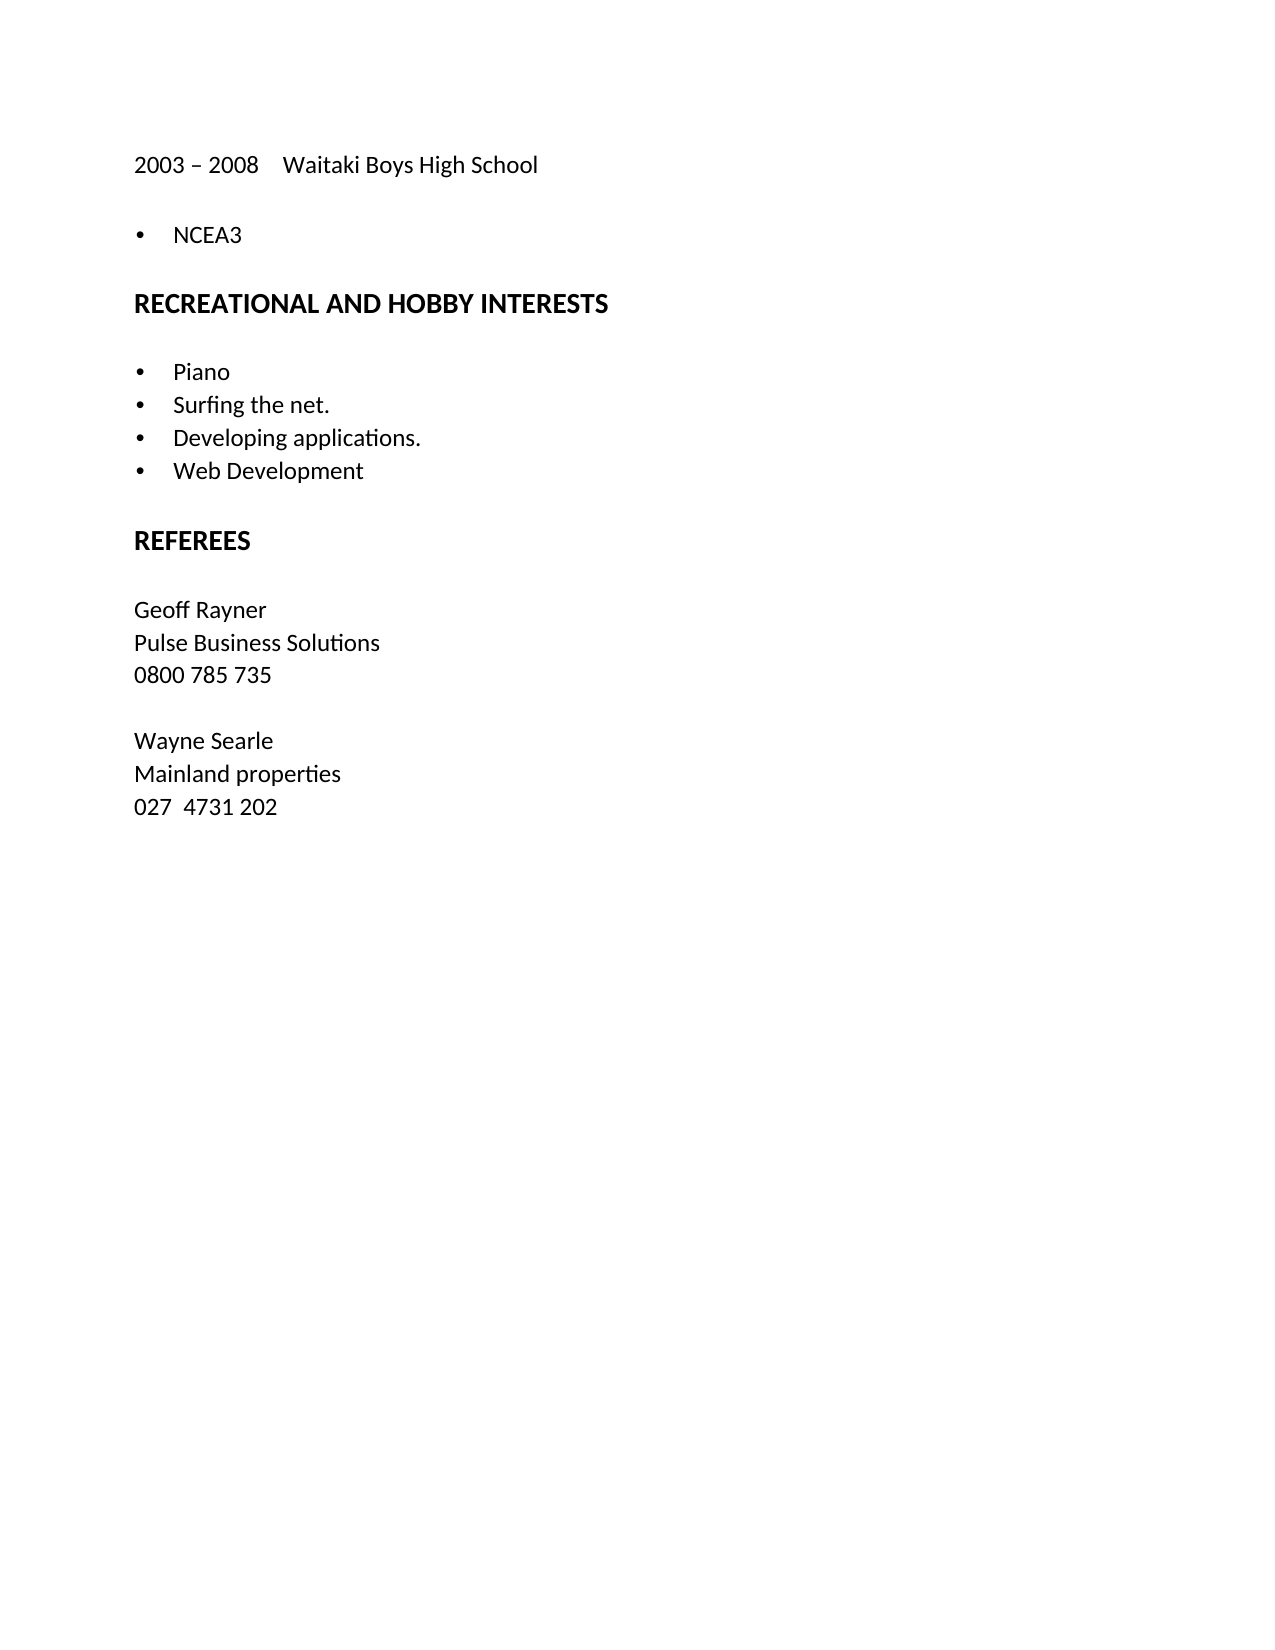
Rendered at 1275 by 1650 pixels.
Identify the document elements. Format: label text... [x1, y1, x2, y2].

text Mainland properties [134, 758, 1134, 789]
text 027 4731 202 [134, 791, 1134, 822]
list NCEA3 [136, 219, 1134, 250]
list Piano [136, 356, 1134, 387]
subtitle RECREATIONAL AND HOBBY INTERESTS [134, 285, 1134, 321]
list Surfing the net. [136, 389, 1134, 420]
text Wayne Searle [134, 726, 1134, 756]
text Pulse Business Solutions [134, 627, 1134, 657]
subtitle REFEREES [134, 522, 1134, 558]
text 0800 785 735 [134, 660, 1134, 690]
list Developing applications. [136, 422, 1134, 453]
list Web Development [136, 455, 1134, 486]
text Geoff Rayner [134, 594, 1134, 624]
text 2003 – 2008 Waitaki Boys High School [134, 149, 1134, 179]
